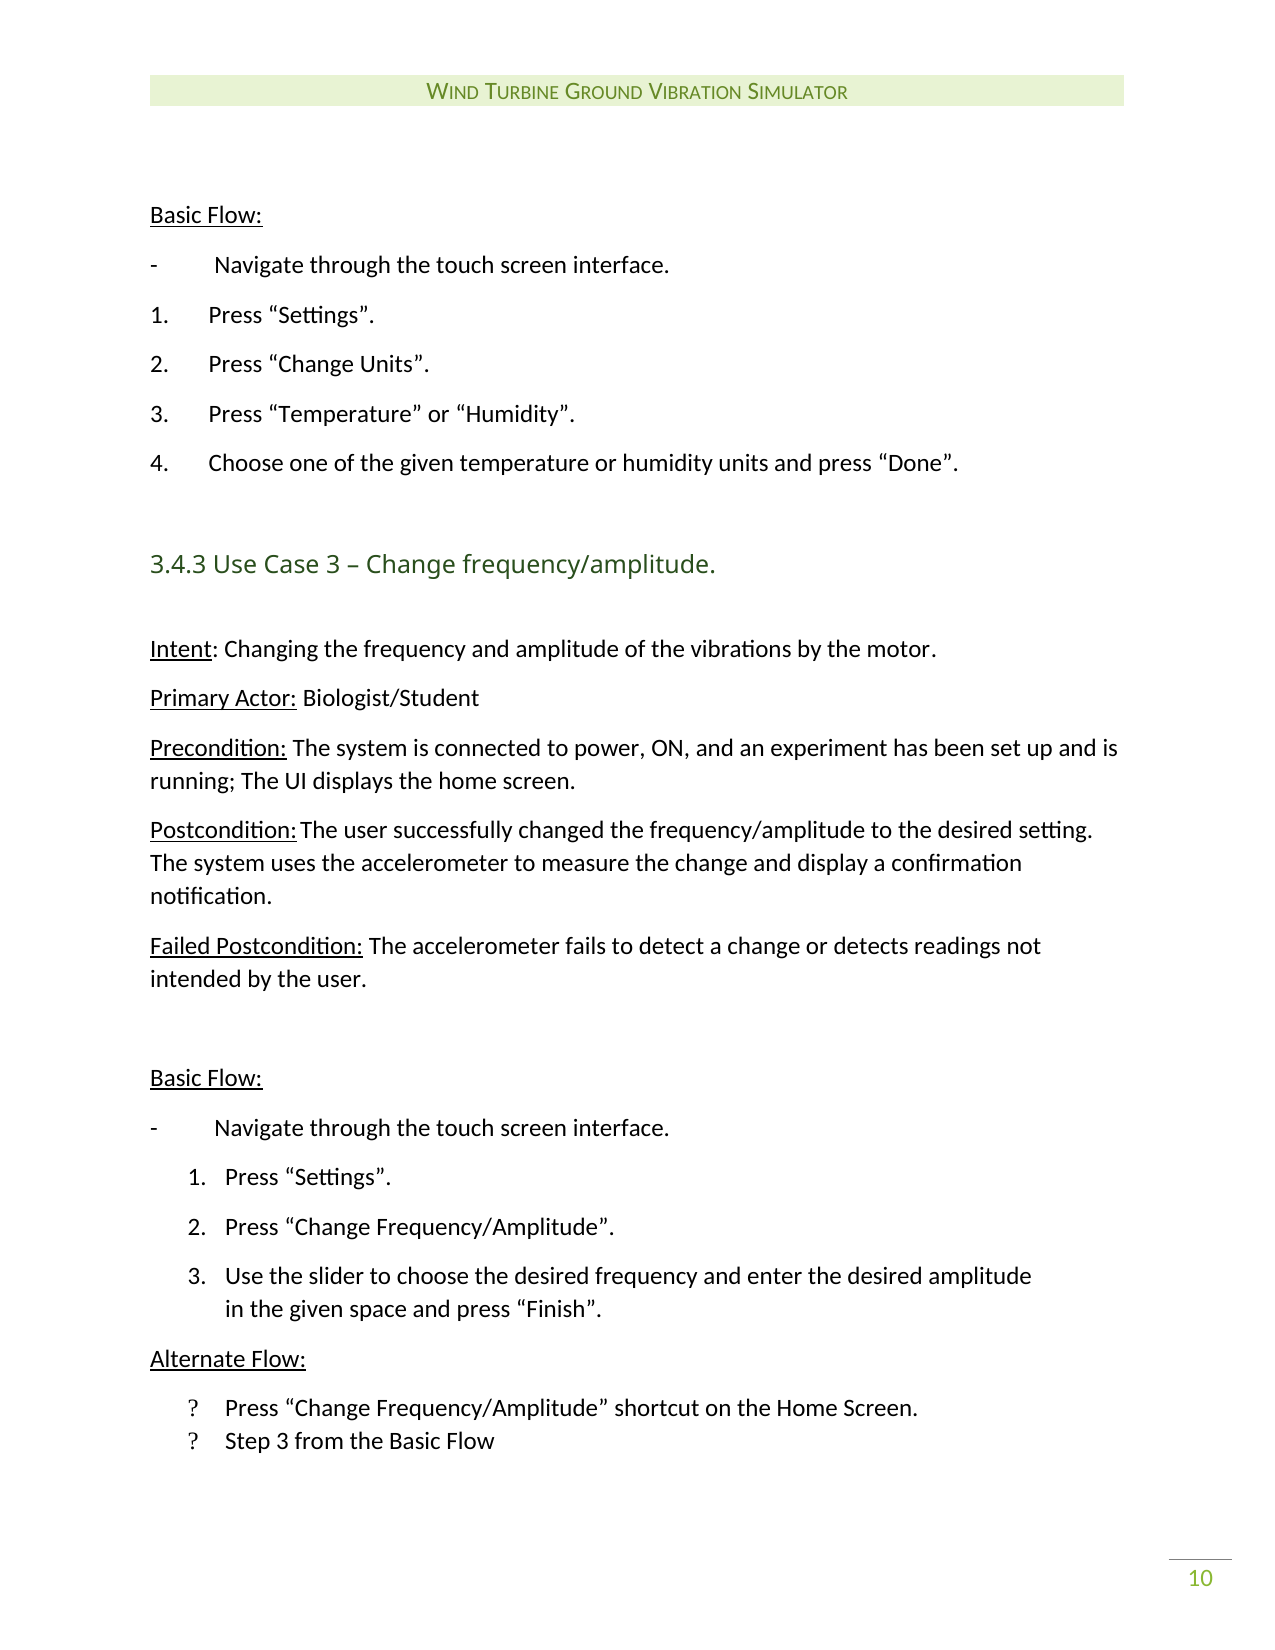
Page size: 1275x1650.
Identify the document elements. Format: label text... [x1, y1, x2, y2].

text Primary Actor: Biologist/Student [150, 683, 1125, 713]
text Precondition: The system is connected to power, ON, and an experiment has been set up and is running; The UI displays the home screen. [150, 732, 1125, 796]
list Press “Change Frequency/Amplitude” shortcut on the Home Screen. [187, 1393, 1125, 1423]
text Failed Postcondition: The accelerometer fails to detect a change or detects readings not intended by the user. [150, 930, 1125, 993]
text Intent: Changing the frequency and amplitude of the vibrations by the motor. [150, 633, 1125, 663]
subtitle 3.4.3 Use Case 3 – Change frequency/amplitude. [150, 547, 1125, 581]
text Basic Flow: [150, 199, 1125, 230]
text 1. Press “Settings”. [187, 1161, 1125, 1192]
text - Navigate through the touch screen interface. [150, 1112, 1125, 1142]
text - Navigate through the touch screen interface. [150, 249, 1125, 280]
text 3. Use the slider to choose the desired frequency and enter the desired amplitude in the given space and press “Finish”. [187, 1261, 1125, 1324]
text 3. Press “Temperature” or “Humidity”. [150, 398, 1125, 428]
text Alternate Flow: [150, 1343, 1125, 1373]
text 4. Choose one of the given temperature or humidity units and press “Done”. [150, 447, 1125, 478]
list Step 3 from the Basic Flow [187, 1426, 1125, 1489]
text 1. Press “Settings”. [150, 299, 1125, 329]
text Postcondition: The user successfully changed the frequency/amplitude to the desired setting. The system uses the accelerometer to measure the change and display a confirmation notification. [150, 815, 1125, 911]
text 2. Press “Change Frequency/Amplitude”. [187, 1211, 1125, 1241]
text Basic Flow: [150, 1062, 1125, 1093]
text 2. Press “Change Units”. [150, 348, 1125, 379]
